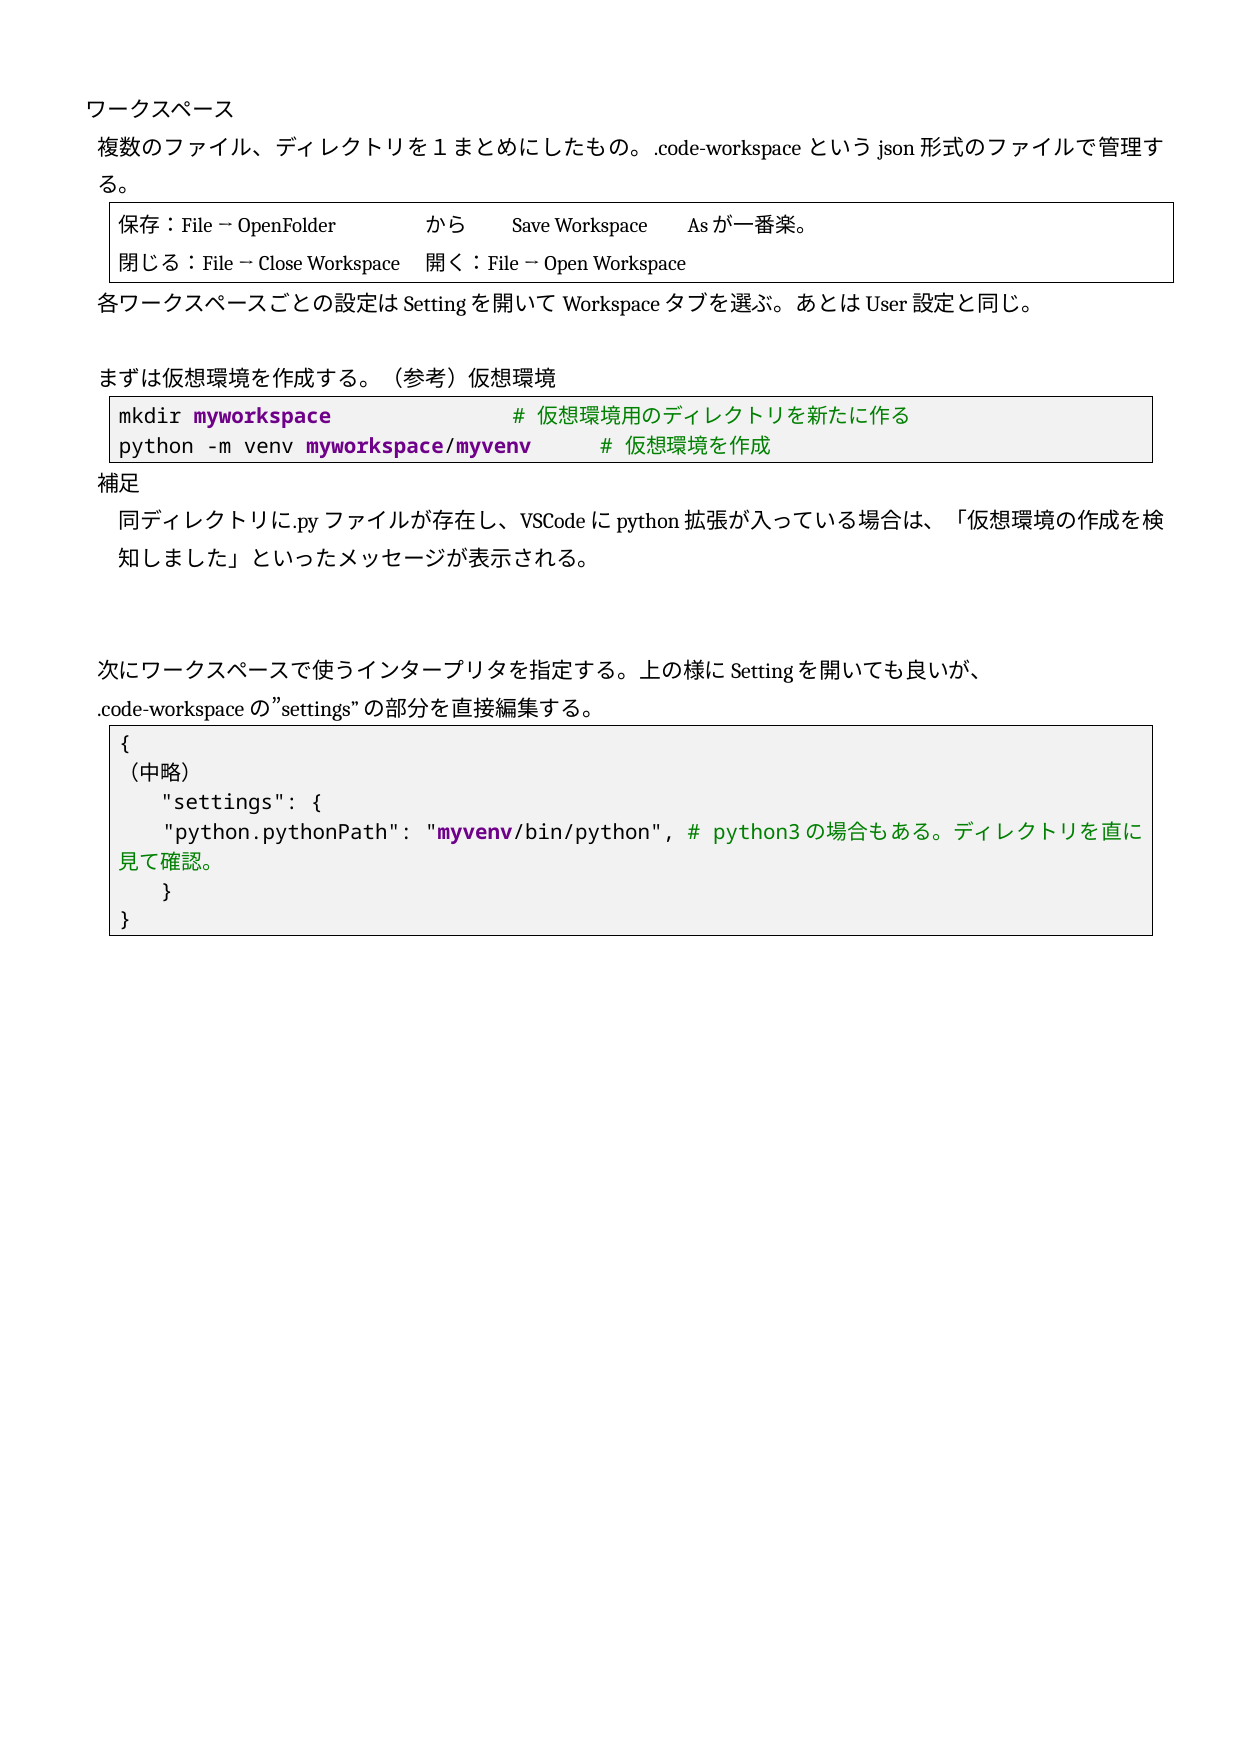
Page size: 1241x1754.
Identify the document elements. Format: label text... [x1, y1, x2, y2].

text { [110, 726, 1152, 753]
text 補足 [97, 463, 1165, 500]
subtitle ワークスペース [85, 89, 1155, 127]
text 次にワークスペースで使うインタープリタを指定する。上の様にSettingを開いても良いが、 [97, 650, 1165, 688]
text まずは仮想環境を作成する。（参考）仮想環境 [97, 358, 1165, 396]
text "python.pythonPath": "myvenv/bin/python", # python3の場合もある。ディレクトリを直に見て確認。 [110, 812, 1152, 873]
text } [110, 873, 1152, 901]
text } [110, 901, 1152, 935]
text 同ディレクトリに.pyファイルが存在し、VSCodeにpython拡張が入っている場合は、「仮想環境の作成を検知しました」といったメッセージが表示される。 [119, 500, 1165, 575]
text 閉じる：File → Close Workspace 開く：File → Open Workspace [110, 239, 1173, 282]
text mkdir myworkspace # 仮想環境用のディレクトリを新たに作る [110, 397, 1152, 426]
text 各ワークスペースごとの設定はSettingを開いて Workspaceタブを選ぶ。あとはUser設定と同じ。 [97, 283, 1165, 321]
text 保存：File → OpenFolder から Save Workspace As が一番楽。 [110, 203, 1173, 239]
text .code-workspace の”settings” の部分を直接編集する。 [97, 688, 1165, 725]
text （中略） [110, 753, 1152, 784]
text python -m venv myworkspace/myvenv # 仮想環境を作成 [110, 426, 1152, 462]
text "settings": { [110, 784, 1152, 812]
text 複数のファイル、ディレクトリを１まとめにしたもの。.code-workspace というjson形式のファイルで管理する。 [97, 127, 1165, 202]
